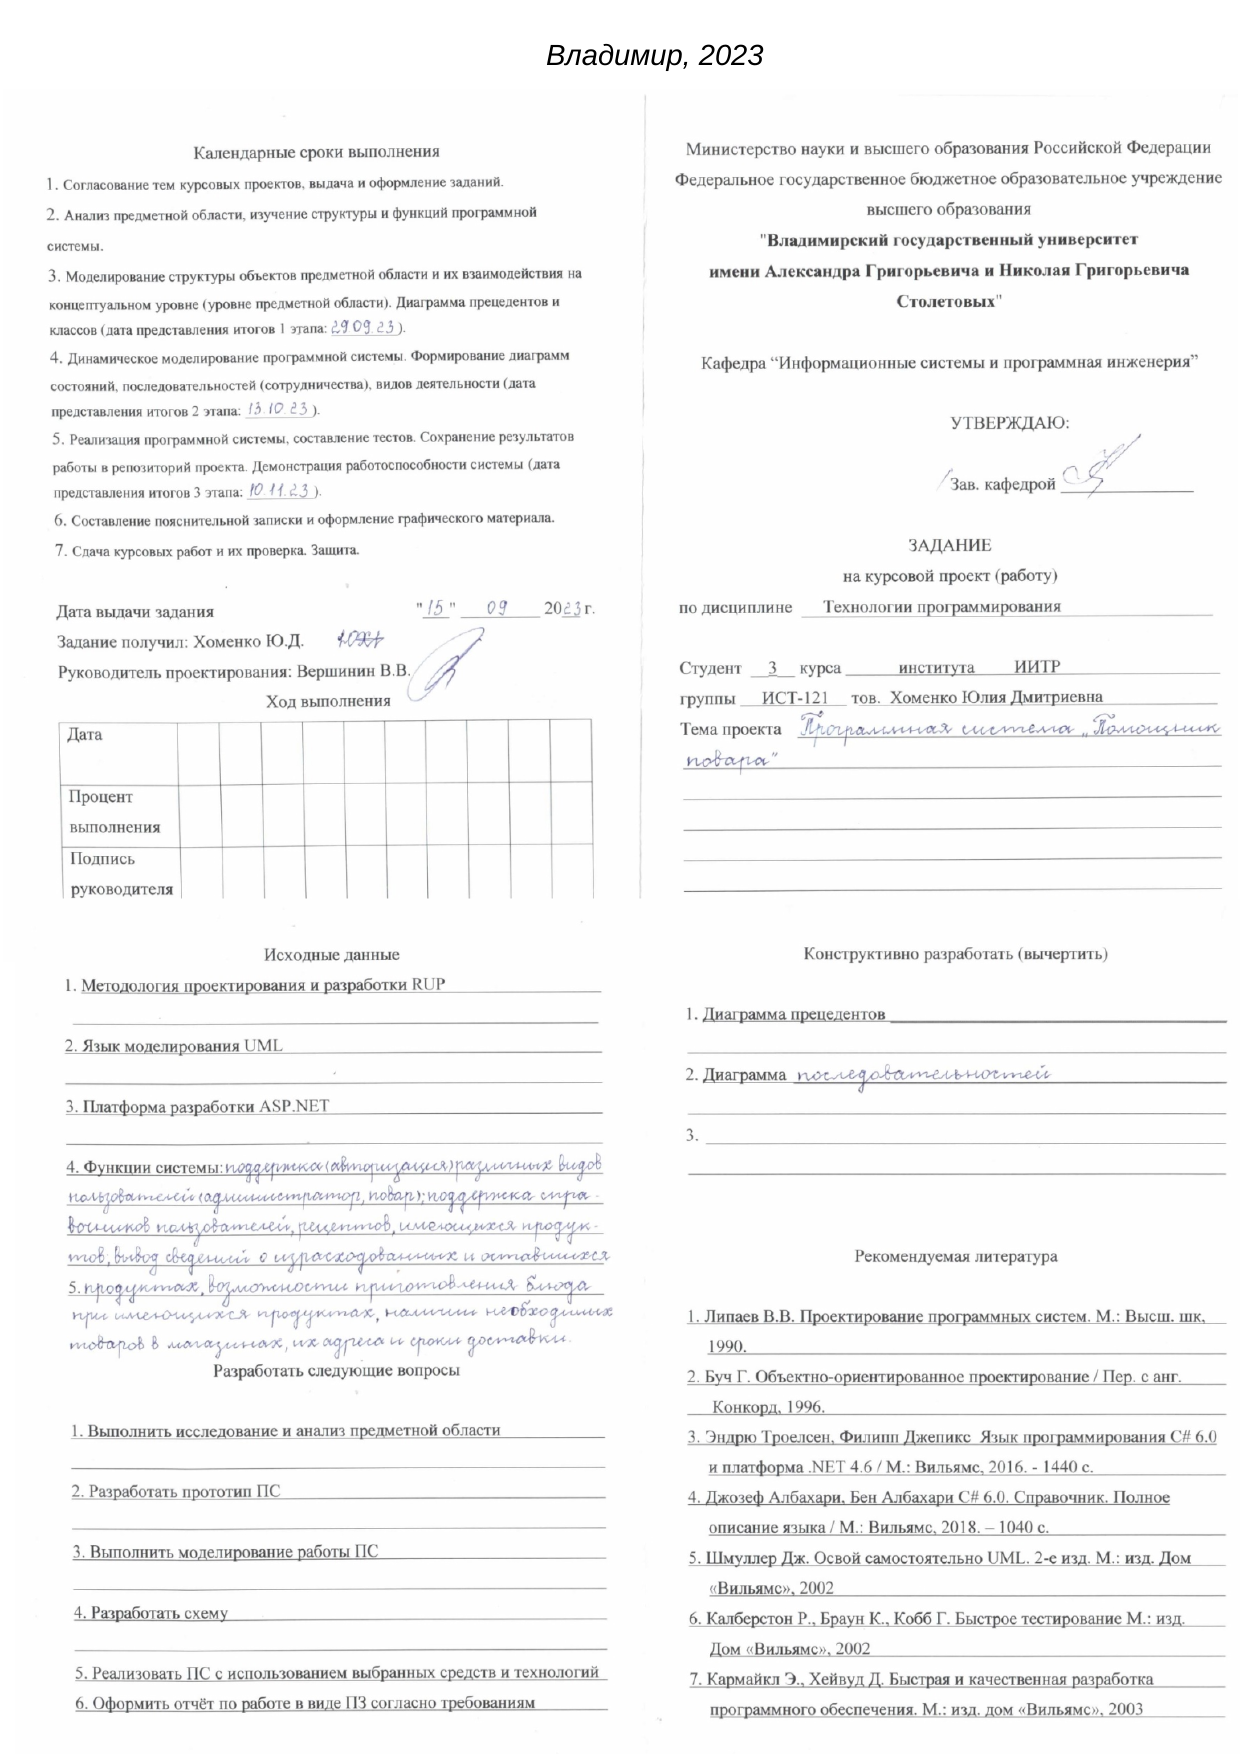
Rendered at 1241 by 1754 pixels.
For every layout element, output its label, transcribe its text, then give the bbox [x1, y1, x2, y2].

picture [4, 89, 1237, 962]
text Владимир, 2023 [148, 38, 1164, 71]
picture [16, 899, 1239, 1754]
